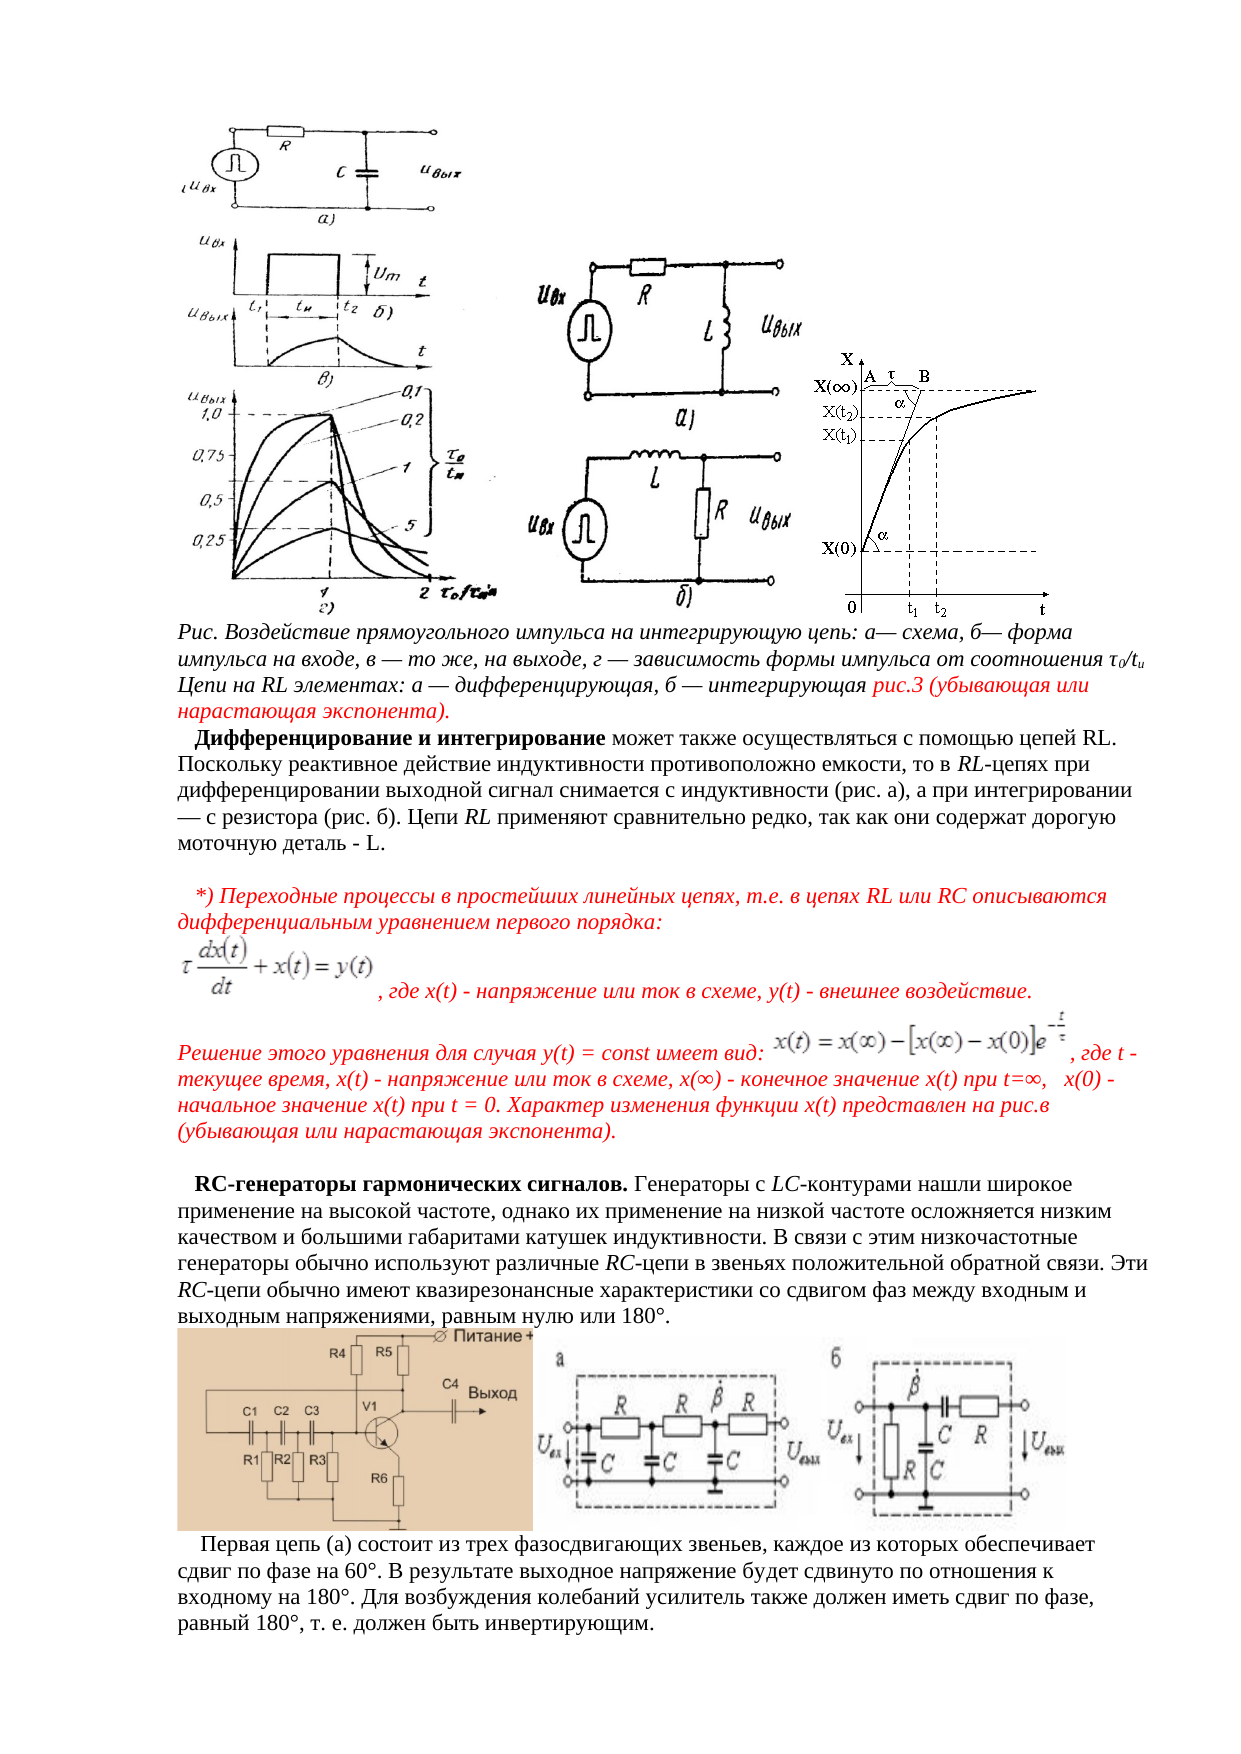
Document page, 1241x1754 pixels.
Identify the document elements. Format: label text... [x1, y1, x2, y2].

picture [808, 347, 1052, 619]
picture [177, 1328, 1067, 1531]
text *) Переходные процессы в простейших линейных цепях, т.е. в цепях RL или RC описываются дифференциальным уравнением первого порядка: [177, 882, 1152, 934]
picture [177, 118, 497, 619]
picture [770, 1003, 1070, 1060]
picture [522, 241, 804, 619]
text Дифференцирование и интегрирование может также осуществляться с помощью цепей RL. Поскольку реактивное действие индуктивности противоположно емкости, то в RL-цепях при дифференцировании выходной сигнал снимается с индуктивности (рис. а), а при интегрировании — с резистора (рис. б). Цепи RL применяют сравнительно редко, так как они содержат дорогую моточную деталь - L. [177, 724, 1152, 855]
text Решение этого уравнения для случая y(t) = const имеет вид: , где t - текущее время, x(t) - напряжение или ток в схеме, x(∞) - конечное значение x(t) при t=∞, x(0) - начальное значение x(t) при t = 0. Характер изменения функции x(t) представлен на рис.в (убывающая или нарастающая экспонента). [177, 1003, 1152, 1144]
picture [177, 934, 378, 999]
text , где x(t) - напряжение или ток в схеме, y(t) - внешнее воздействие. [177, 934, 1152, 1003]
text Рис. Воздействие прямоугольного импульса на интегрирующую цепь: а— схема, б— форма импульса на входе, в — то же, на выходе, г — зависимость формы импульса от соотношения τ0/tи Цепи на RL элементах: а — дифференцирующая, б — интегрирующая рис.3 (убывающая или нарастающая экспонента). [177, 618, 1152, 724]
text RС-генераторы гармонических сигналов. Генераторы с LC-контурами нашли широкое применение на высокой частоте, однако их применение на низкой частоте осложняется низким качеством и большими габаритами катушек индуктивности. В связи с этим низкочастотные генераторы обычно используют различные RС-цепи в звеньях положительной обратной связи. Эти RС-цепи обычно имеют квазирезонансные характеристики со сдвигом фаз между входным и выходным напряжениями, равным нулю или 180°. [177, 1170, 1152, 1328]
text Первая цепь (а) состоит из трех фазосдвигающих звеньев, каждое из которых обеспечивает сдвиг по фазе на 60°. В результате выходное напряжение будет сдвинуто по отношения к входному на 180°. Для возбуждения колебаний усилитель также должен иметь сдвиг по фазе, равный 180°, т. е. должен быть инвертирующим. [177, 1530, 1152, 1636]
